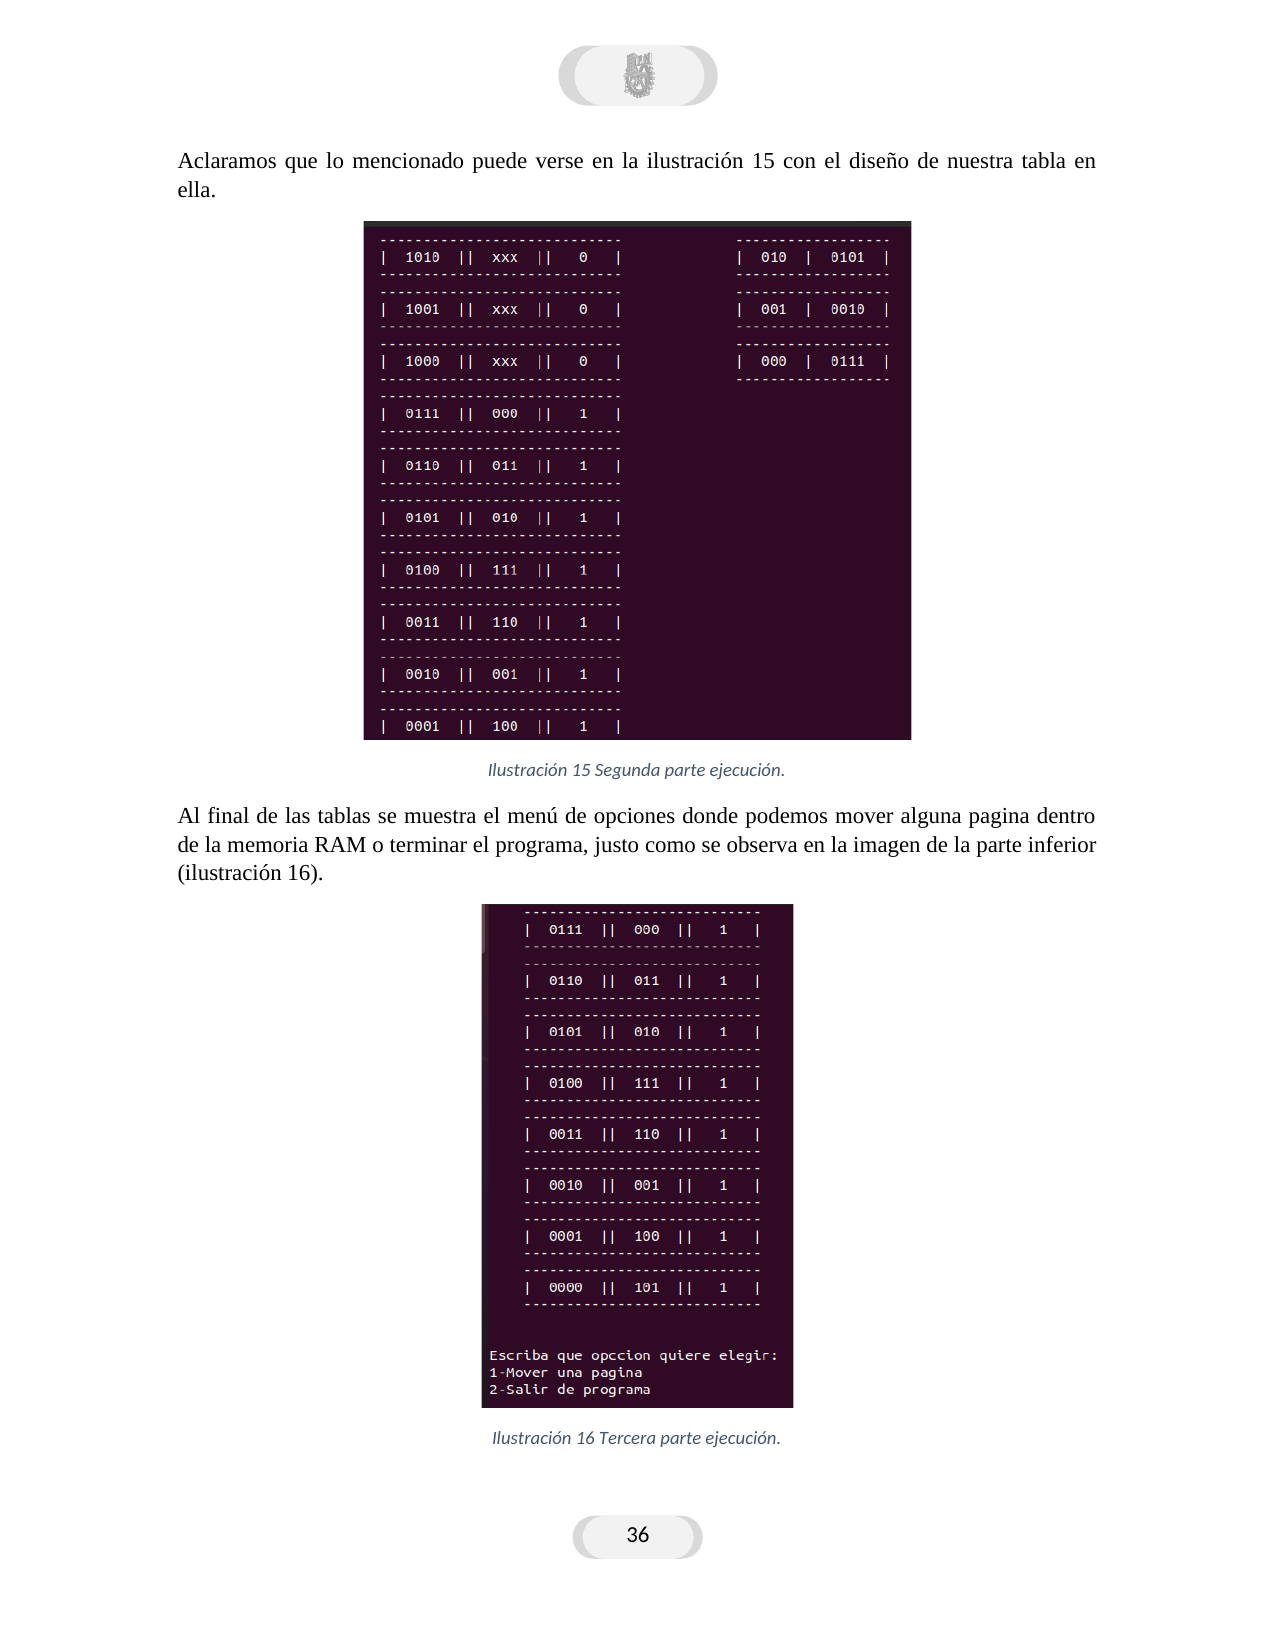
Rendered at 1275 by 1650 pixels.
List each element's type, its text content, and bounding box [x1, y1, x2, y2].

picture [481, 904, 794, 1408]
picture [616, 51, 662, 99]
picture [363, 221, 912, 740]
text Al final de las tablas se muestra el menú de opciones donde podemos mover alguna pagina dentro de la memoria RAM o terminar el programa, justo como se observa en la imagen de la parte inferior (ilustración 16). [177, 802, 1098, 886]
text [177, 148, 1098, 202]
